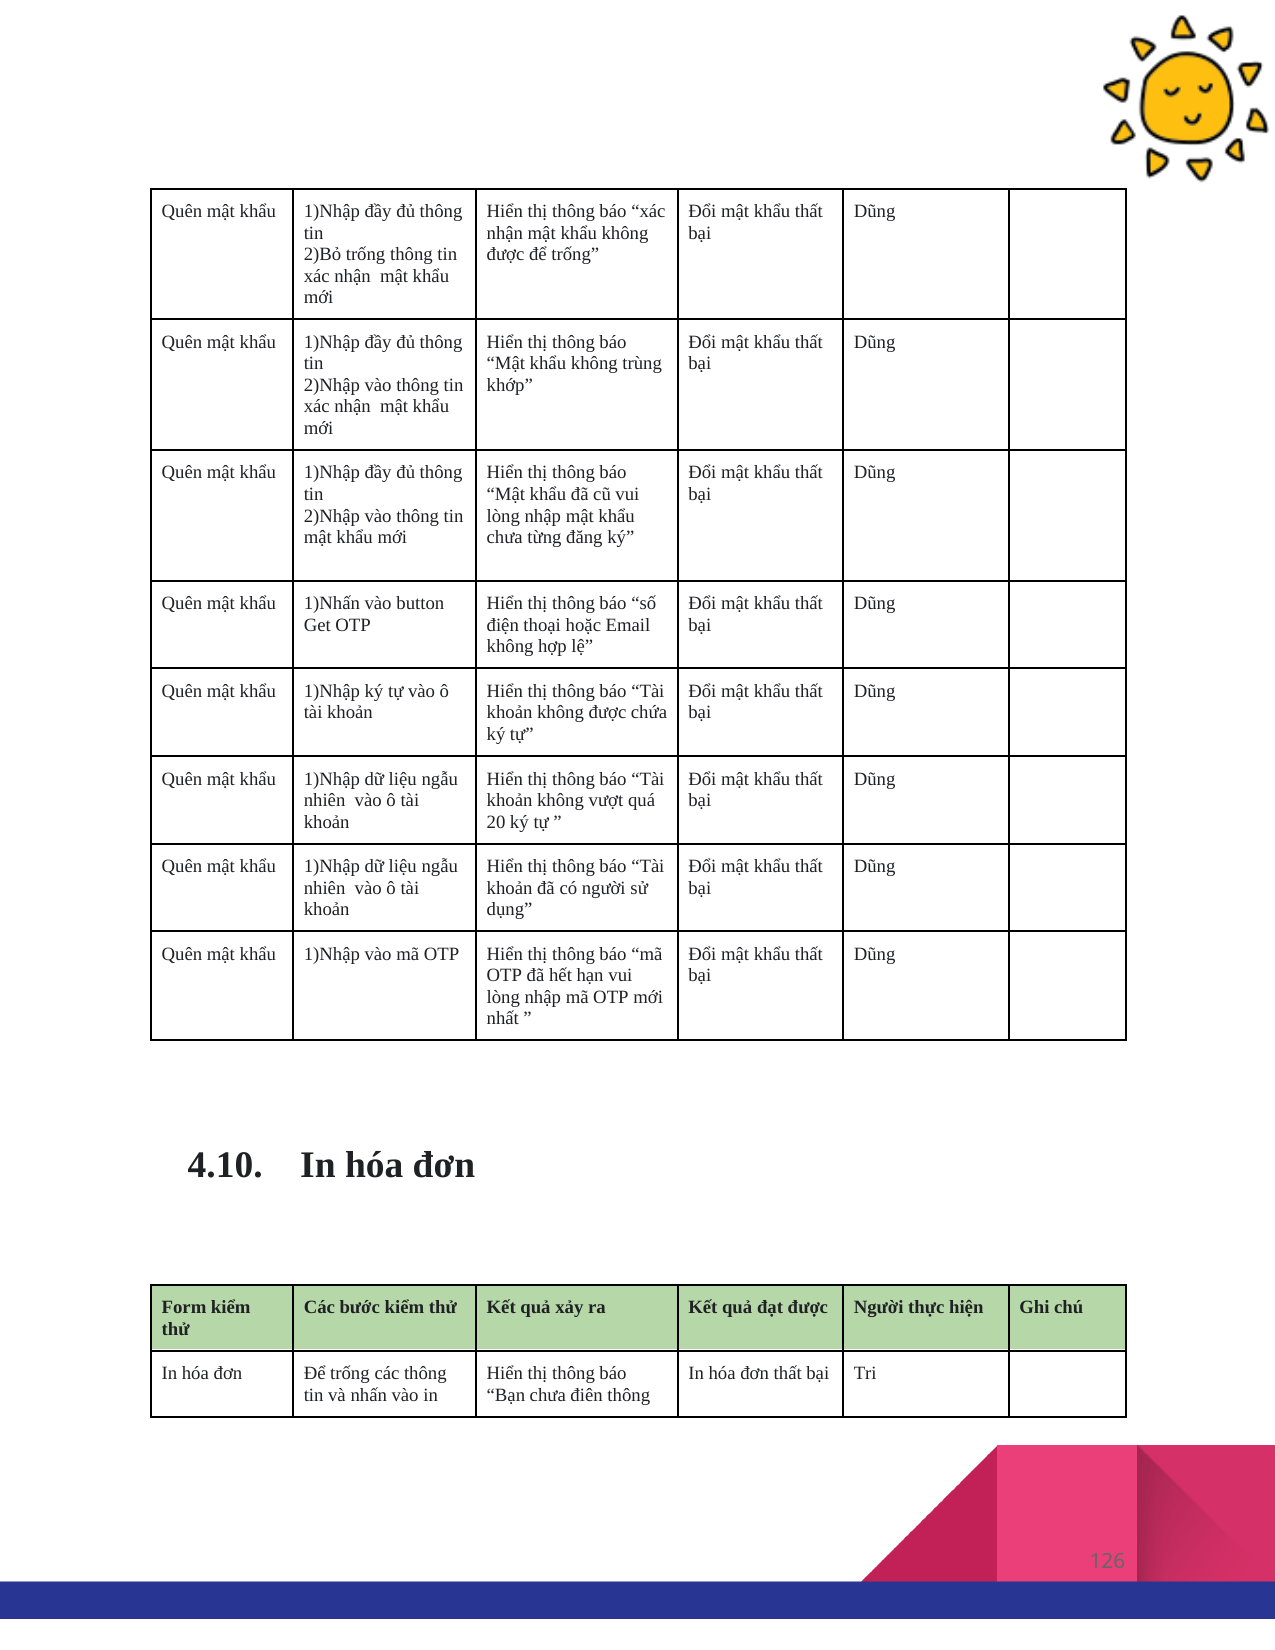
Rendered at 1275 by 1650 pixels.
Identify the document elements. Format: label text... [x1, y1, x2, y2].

table_cell Dũng [844, 669, 1008, 755]
table_cell 1)Nhập vào mã OTP [294, 932, 475, 1039]
picture [1087, 0, 1275, 188]
table_header Form kiểm thử [152, 1286, 292, 1349]
table_cell Đổi mật khẩu thất bại [679, 582, 842, 667]
table_cell Dũng [844, 320, 1008, 449]
table_cell Quên mật khẩu [152, 320, 292, 449]
table_cell Dũng [844, 582, 1008, 667]
table_cell 1)Nhập dữ liệu ngẫu nhiên vào ô tài khoản [294, 757, 475, 842]
table_cell Đổi mật khẩu thất bại [679, 320, 842, 449]
table_header Người thực hiện [844, 1286, 1008, 1349]
table_cell Dũng [844, 845, 1008, 930]
table_cell In hóa đơn [152, 1352, 292, 1416]
table_cell Quên mật khẩu [152, 582, 292, 667]
table_cell Quên mật khẩu [152, 845, 292, 930]
table_header Các bước kiểm thử [294, 1286, 475, 1349]
table_cell [1010, 582, 1125, 667]
table_cell 1)Nhập ký tự vào ô tài khoản [294, 669, 475, 755]
table_cell Quên mật khẩu [152, 451, 292, 580]
table_cell 1)Nhấn vào button Get OTP [294, 582, 475, 667]
table_cell Hiển thị thông báo “Mật khẩu không trùng khớp” [477, 320, 677, 449]
table_cell [1010, 845, 1125, 930]
table_cell [1010, 669, 1125, 755]
table_cell Đổi mật khẩu thất bại [679, 845, 842, 930]
table_cell Quên mật khẩu [152, 757, 292, 842]
table_cell 1)Nhập đầy đủ thông tin 2)Nhập vào thông tin xác nhận mật khẩu mới [294, 320, 475, 449]
table_cell Dũng [844, 451, 1008, 580]
table_cell Hiển thị thông báo “Tài khoản đã có người sử dụng” [477, 845, 677, 930]
table_cell 1)Nhập dữ liệu ngẫu nhiên vào ô tài khoản [294, 845, 475, 930]
table_cell Đổi mật khẩu thất bại [679, 932, 842, 1039]
table_cell [1010, 451, 1125, 580]
table_cell Hiển thị thông báo “mã OTP đã hết hạn vui lòng nhập mã OTP mới nhất ” [477, 932, 677, 1039]
table_cell [1010, 932, 1125, 1039]
table_cell Quên mật khẩu [152, 932, 292, 1039]
table_cell Hiển thị thông báo “Bạn chưa điên thông tin cần in hóa đơn” [477, 1352, 677, 1416]
table_cell Đổi mật khẩu thất bại [679, 190, 842, 318]
list In hóa đơn [262, 1143, 1125, 1186]
table_cell [1010, 190, 1125, 318]
picture [0, 1443, 1275, 1619]
table_header Kết quả đạt được [679, 1286, 842, 1349]
table_cell Đổi mật khẩu thất bại [679, 757, 842, 842]
table_cell Hiển thị thông báo “Tài khoản không vượt quá 20 ký tự ” [477, 757, 677, 842]
table_cell Hiển thị thông báo “xác nhận mật khẩu không được để trống” [477, 190, 677, 318]
table_cell Dũng [844, 190, 1008, 318]
table_cell Dũng [844, 932, 1008, 1039]
table_cell [1010, 320, 1125, 449]
table_header Ghi chú [1010, 1286, 1125, 1349]
table_cell Quên mật khẩu [152, 190, 292, 318]
table_header Kết quả xảy ra [477, 1286, 677, 1349]
table_cell Đổi mật khẩu thất bại [679, 669, 842, 755]
table_cell Để trống các thông tin và nhấn vào in hóa đơn [294, 1352, 475, 1416]
table_cell Hiển thị thông báo “Tài khoản không được chứa ký tự” [477, 669, 677, 755]
table_cell 1)Nhập đầy đủ thông tin 2)Bỏ trống thông tin xác nhận mật khẩu mới [294, 190, 475, 318]
table_cell Hiển thị thông báo “số điện thoại hoặc Email không hợp lệ” [477, 582, 677, 667]
table_cell Quên mật khẩu [152, 669, 292, 755]
table_cell Tri [844, 1352, 1008, 1416]
table_cell Đổi mật khẩu thất bại [679, 451, 842, 580]
table_cell 1)Nhập đầy đủ thông tin 2)Nhập vào thông tin mật khẩu mới [294, 451, 475, 580]
table_cell Hiển thị thông báo “Mật khẩu đã cũ vui lòng nhập mật khẩu chưa từng đăng ký” [477, 451, 677, 580]
table_cell In hóa đơn thất bại [679, 1352, 842, 1416]
table_cell Dũng [844, 757, 1008, 842]
table_cell [1010, 1352, 1125, 1416]
table_cell [1010, 757, 1125, 842]
